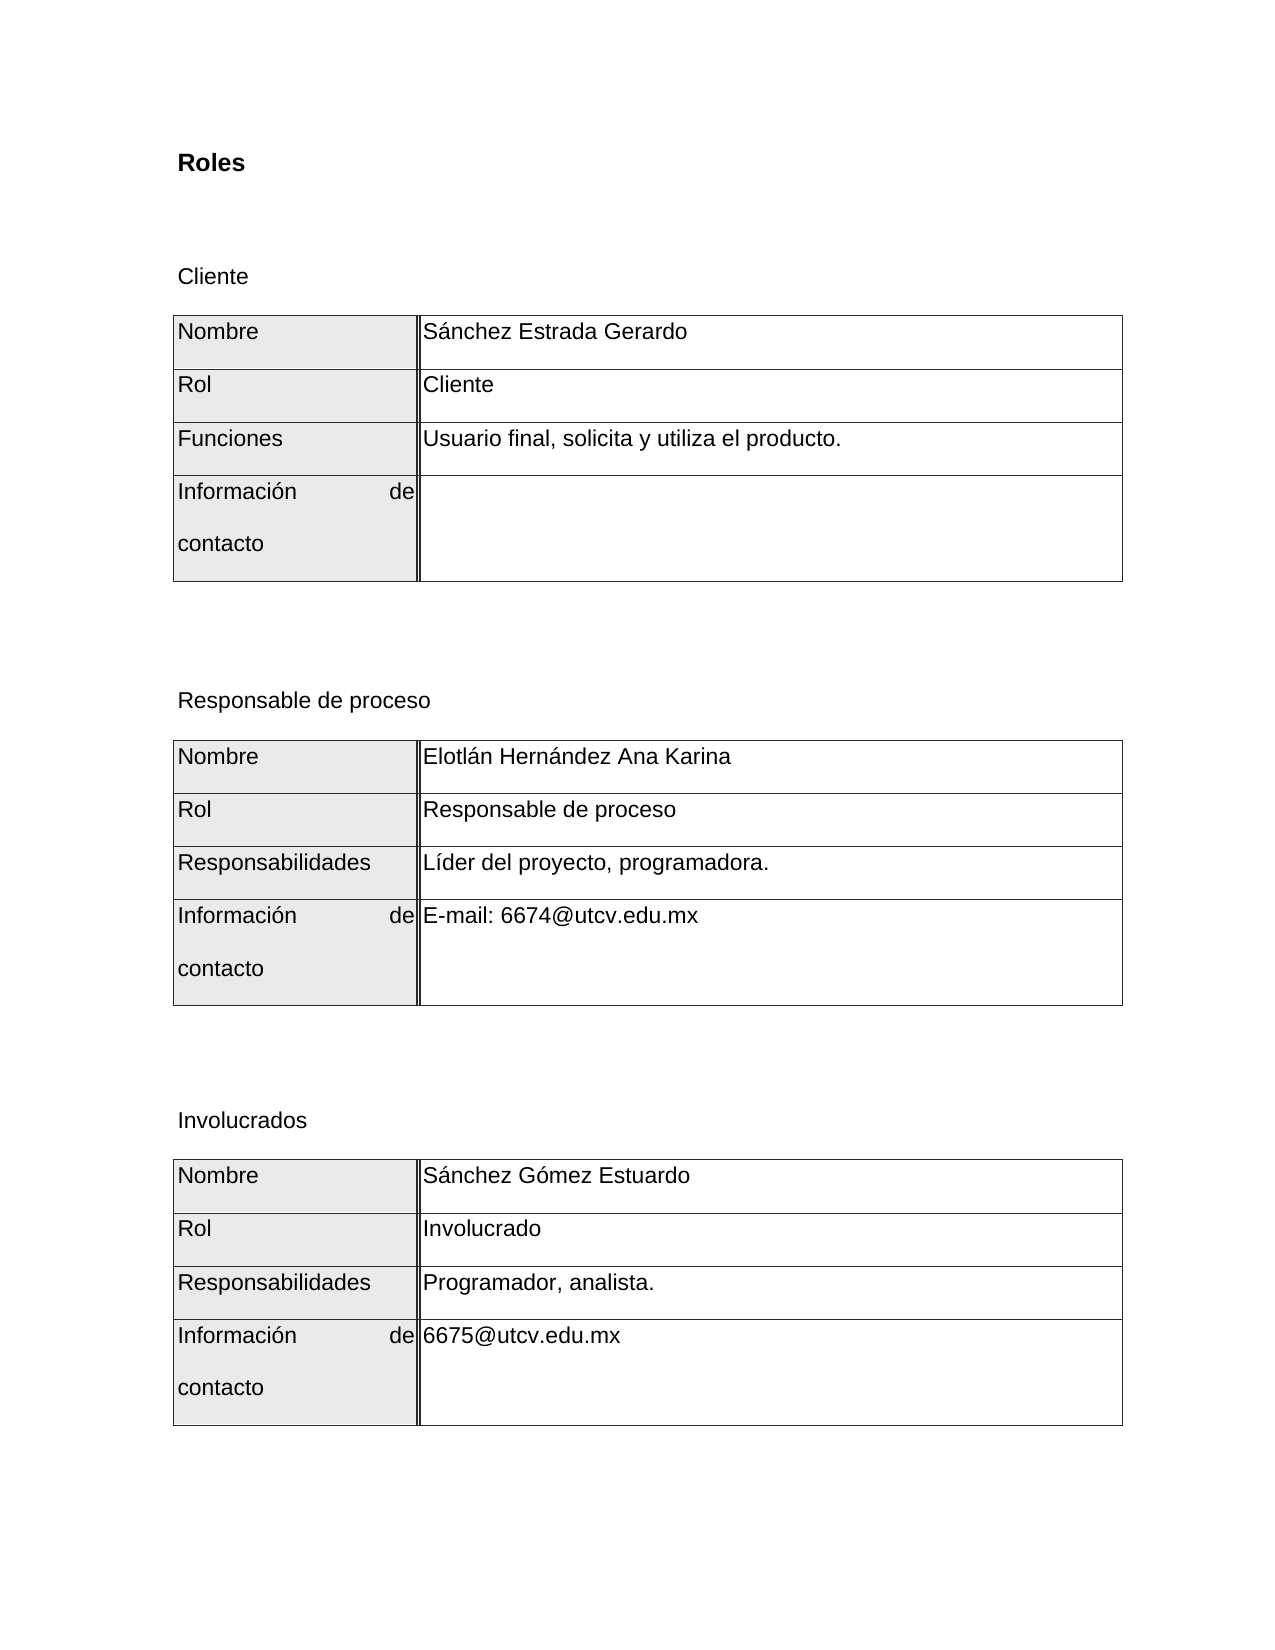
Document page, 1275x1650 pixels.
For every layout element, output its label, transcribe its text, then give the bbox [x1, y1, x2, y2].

table_cell Información de contacto [174, 476, 416, 581]
table_cell Líder del proyecto, programadora. [421, 847, 1122, 899]
table_cell E-mail: 6674@utcv.edu.mx [421, 900, 1122, 1005]
table_cell Responsable de proceso [421, 794, 1122, 846]
table_header Sánchez Gómez Estuardo [421, 1160, 1122, 1212]
text Involucrados [177, 1107, 1127, 1133]
table_cell Programador, analista. [421, 1267, 1122, 1319]
table_cell Rol [174, 1214, 416, 1266]
table_cell Información de contacto [174, 1320, 416, 1424]
table_cell Información de contacto [174, 900, 416, 1005]
table_cell Rol [174, 794, 416, 846]
table_cell Involucrado [421, 1214, 1122, 1266]
table_cell Rol [174, 370, 416, 422]
text Responsable de proceso [177, 687, 1127, 713]
table_header Nombre [174, 741, 416, 793]
table_cell Responsabilidades [174, 847, 416, 899]
table_cell Funciones [174, 423, 416, 475]
table_header Elotlán Hernández Ana Karina [421, 741, 1122, 793]
text Cliente [177, 263, 1127, 289]
text Roles [177, 148, 1127, 176]
table_cell Usuario final, solicita y utiliza el producto. [421, 423, 1122, 475]
table_header Nombre [174, 1160, 416, 1212]
table_header Nombre [174, 316, 416, 368]
table_header Sánchez Estrada Gerardo [421, 316, 1122, 368]
table_cell [421, 476, 1122, 581]
table_cell 6675@utcv.edu.mx [421, 1320, 1122, 1424]
table_cell Cliente [421, 370, 1122, 422]
table_cell Responsabilidades [174, 1267, 416, 1319]
